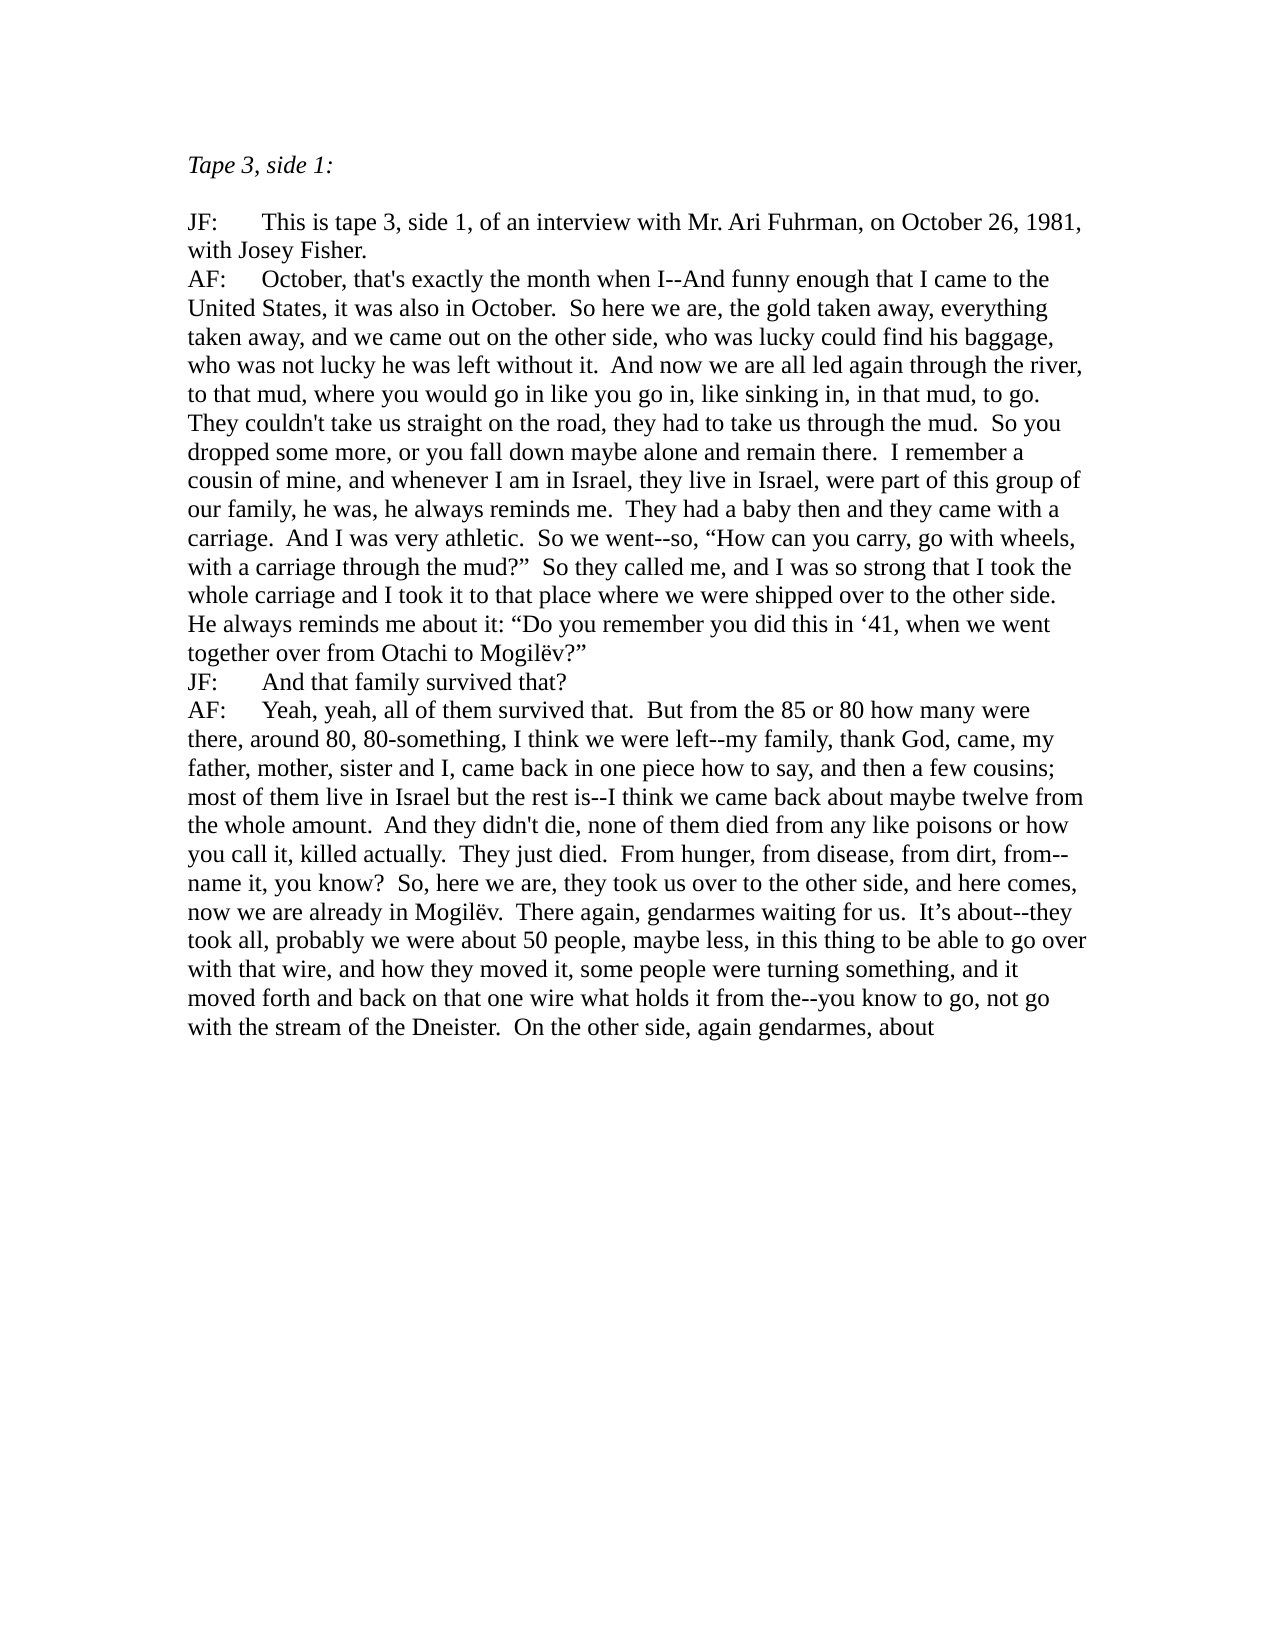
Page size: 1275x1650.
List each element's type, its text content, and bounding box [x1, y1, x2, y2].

text AF: Yeah, yeah, all of them survived that. But from the 85 or 80 how many were there, around 80, 80-something, I think we were left--my family, thank God, came, my father, mother, sister and I, came back in one piece how to say, and then a few cousins; most of them live in Israel but the rest is--I think we came back about maybe twelve from the whole amount. And they didn't die, none of them died from any like poisons or how you call it, killed actually. They just died. From hunger, from disease, from dirt, from--name it, you know? So, here we are, they took us over to the other side, and here comes, now we are already in Mogilëv. There again, gendarmes waiting for us. It’s about--they took all, probably we were about 50 people, maybe less, in this thing to be able to go over with that wire, and how they moved it, some people were turning something, and it moved forth and back on that one wire what holds it from the--you know to go, not go with the stream of the Dneister. On the other side, again gendarmes, about four, I think, with these rifles, and we formed in a group, and now we have to walk to town. They were supposed to take us to a place where they have to sort us, where we should go and what to do. And these four, now, if you didn't have any luggage, you could run away, and just stay in Mogilëv. If you had luggage, they recognized you that you are a newcomer, and they would grab you. We didn't know that, OK? So, while we were walking, people were Jews, a lot of Jews that were there from before, they came up and told us what is happening now. Now, everyone of our family somehow did a kind of crazy thing. One of my aunts, all of a sudden, made believe she fainted in the middle of the street, and start to scream, and the soldiers see her lie, "Ah, go to hell", and she left there. And then she got up and ran away. And a young man is coming to me, my age, and says, “You know, what you can do, I can help you to run away from here, at least to stay here in Mogilëv.” Because, we learned later that all the people were going there in that sorting place, like it was a burned-down Kasern [barracks], where soldiers used to be years ago. All those people are sent on the other side of the brook to the Germans, and from there there was no return. That was the end. If you were caught to be in that Kasern, and then they ship you over, and then you never come back. So this guy came, and he says, “You want to run away?” I said, “How, I have this thing?” “Look, I’ll grab--you’ll give me this, your rucksack, I'll run away and you run after me, and it will be fine.” OK. He maybe thought that he’ll be, outrun me, and he would run away with my things--because you became an animal actually, very fast, you know, in the situation like that. So he was running, and I after him, and I caught him. OK. He wasn’t really--he was very nice, how to say it. He said, I should give him something, and I gave him two shirts, and he was very thankful. He was a Jewish boy, but he came who they wouldn’t let, they wouldn’t bring with them anything. They were there also, but they came just as they were, with no baggage, with no nothing. He was already there he says for a month, and he didn't even have anything to change, a shirt, so this was for him--I never met the guy later on. It was like a one-time encounter. And everybody in my family, my mother, my father, my sister and her fiancé, in some other place, was able to get out before. And my mother was the last to get out. And she says, to her it was like, she was very religious, you know, and she says it was a miracle. And she told us how it was. She felt that some angels came and saved her. It was her way of interpret. Some three men came after her and says, “Follow us,” and somehow she followed them. It was about maybe 100 yards before, it was like the last moment, and somehow she was saved. And the next day, there was like a marketplace, and every one was in the market looking for each other, and then we somehow met there. Now, the whole town of Mogilëv, at that time, the lower part, near the Dneister, was, has been for three, four days, under water. But under water like to the half of this house. So all the houses we were being in were wet. The walls, you touched the wall, your hand would just go into the wetness, and we had to stay in these kind of houses to run away, not to be deported further on. [187, 696, 1087, 1041]
text AF: October, that's exactly the month when I--And funny enough that I came to the United States, it was also in October. So here we are, the gold taken away, everything taken away, and we came out on the other side, who was lucky could find his baggage, who was not lucky he was left without it. And now we are all led again through the river, to that mud, where you would go in like you go in, like sinking in, in that mud, to go. They couldn't take us straight on the road, they had to take us through the mud. So you dropped some more, or you fall down maybe alone and remain there. I remember a cousin of mine, and whenever I am in Israel, they live in Israel, were part of this group of our family, he was, he always reminds me. They had a baby then and they came with a carriage. And I was very athletic. So we went--so, “How can you carry, go with wheels, with a carriage through the mud?” So they called me, and I was so strong that I took the whole carriage and I took it to that place where we were shipped over to the other side. He always reminds me about it: “Do you remember you did this in ‘41, when we went together over from Otachi to Mogilëv?” [187, 265, 1087, 667]
text Tape 3, side 1: [187, 150, 1087, 179]
text JF: This is tape 3, side 1, of an interview with Mr. Ari Fuhrman, on October 26, 1981, with Josey Fisher. [187, 207, 1087, 265]
text JF: And that family survived that? [187, 667, 1087, 696]
